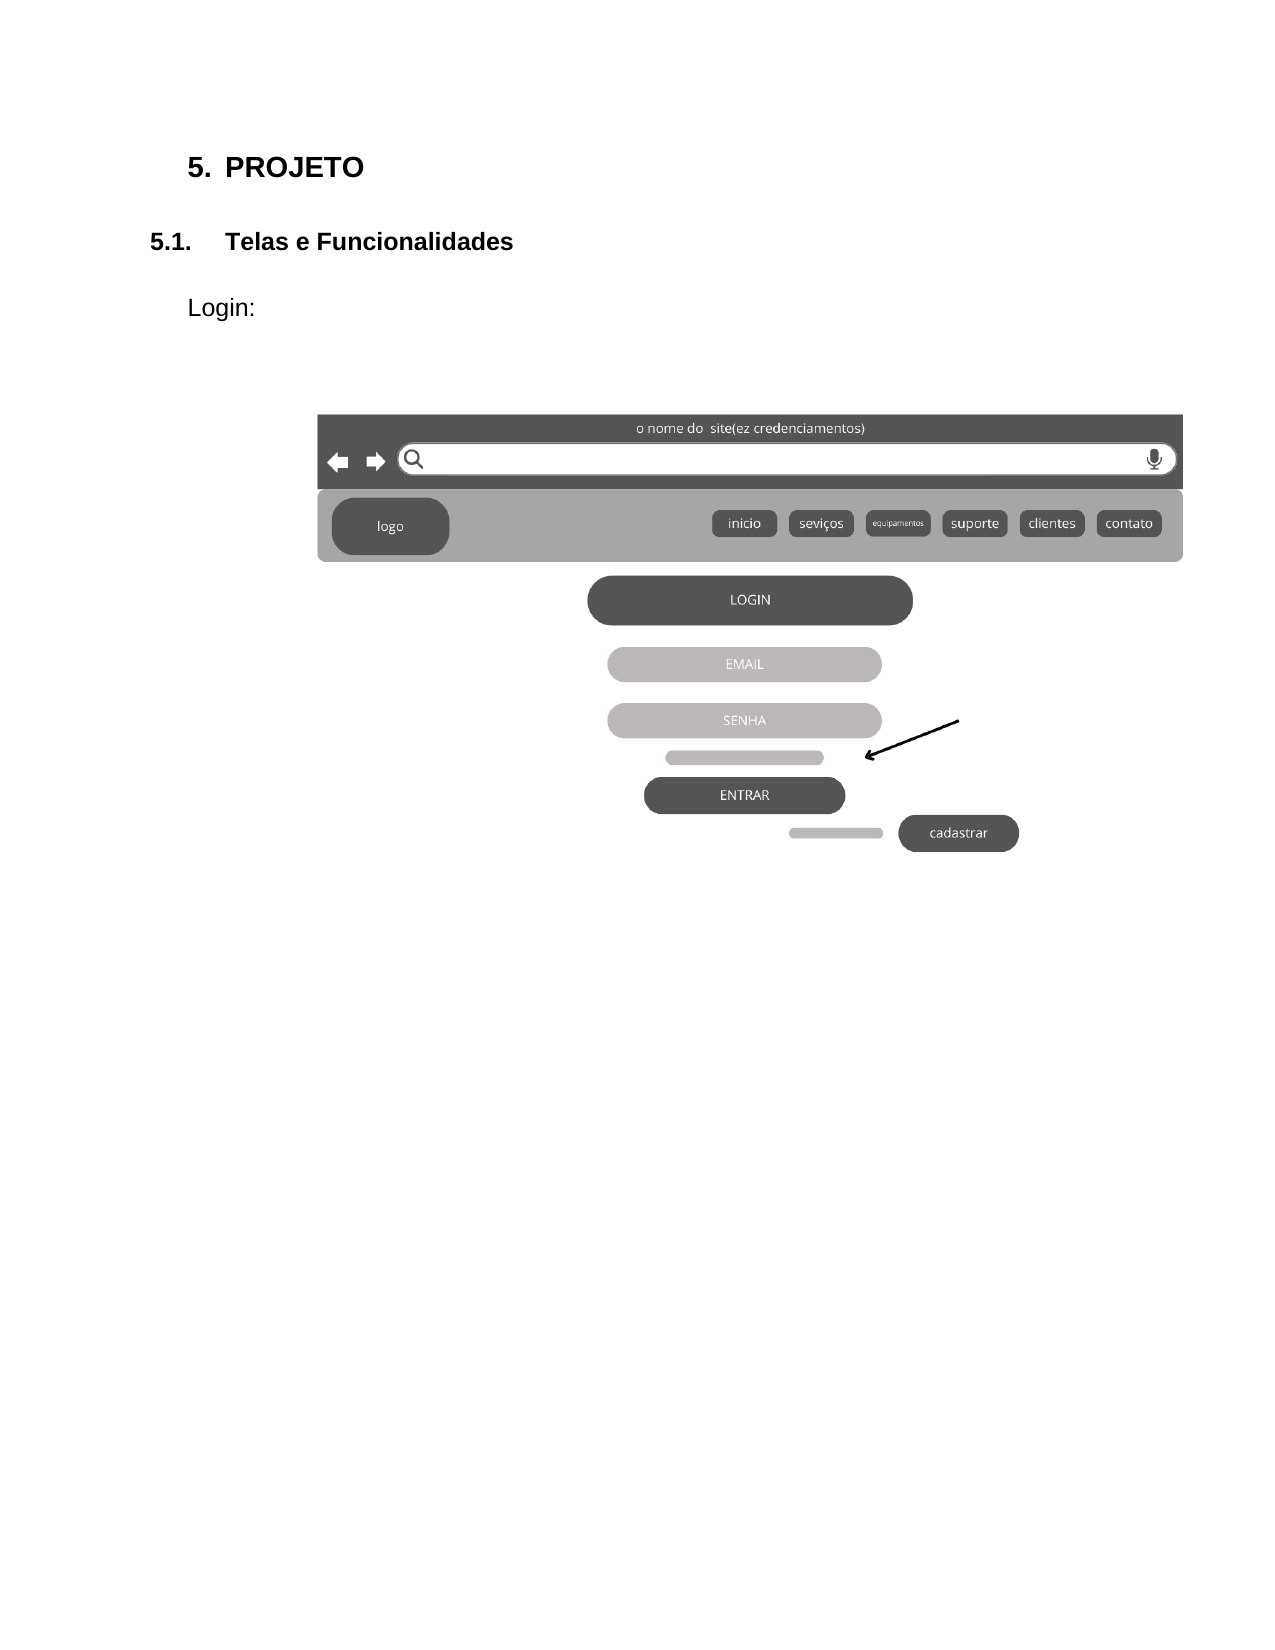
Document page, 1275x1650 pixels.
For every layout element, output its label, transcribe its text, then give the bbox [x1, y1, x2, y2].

list Login: [187, 293, 1125, 322]
picture [262, 359, 1238, 908]
list PROJETO [187, 150, 1125, 183]
list Telas e Funcionalidades [150, 227, 1125, 256]
